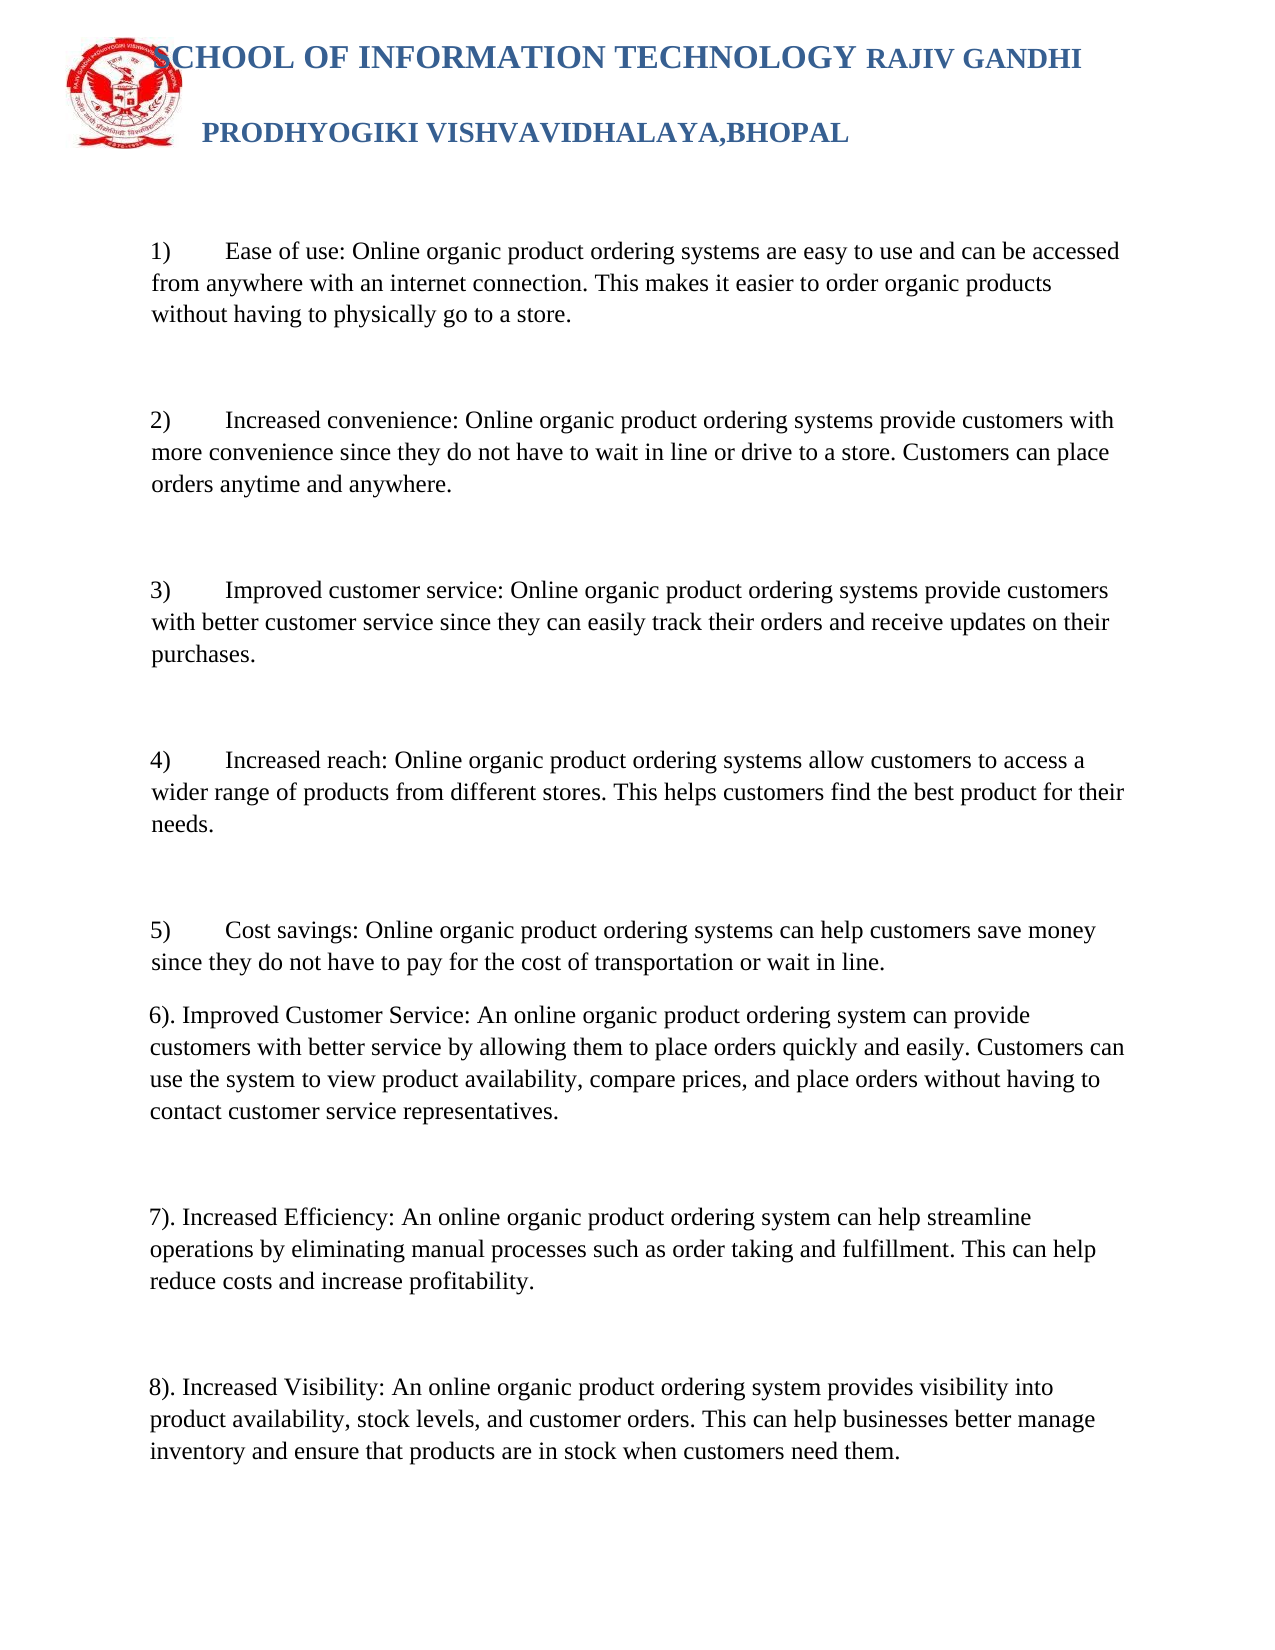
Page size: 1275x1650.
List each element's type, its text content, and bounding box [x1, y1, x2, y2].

picture [178, 48, 183, 66]
picture [65, 37, 183, 149]
text 7). Increased Efficiency: An online organic product ordering system can help streamline operations by eliminating manual processes such as order taking and fulfillment. This can help reduce costs and increase profitability. [148, 1202, 1126, 1295]
list Cost savings: Online organic product ordering systems can help customers save money since they do not have to pay for the cost of transportation or wait in line. [150, 915, 1126, 976]
list Ease of use: Online organic product ordering systems are easy to use and can be accessed from anywhere with an internet connection. This makes it easier to order organic products without having to physically go to a store. [150, 236, 1126, 328]
list Improved customer service: Online organic product ordering systems provide customers with better customer service since they can easily track their orders and receive updates on their purchases. [150, 576, 1126, 668]
list Increased reach: Online organic product ordering systems allow customers to access a wider range of products from different stores. This helps customers find the best product for their needs. [150, 746, 1126, 838]
list Increased convenience: Online organic product ordering systems provide customers with more convenience since they do not have to wait in line or drive to a store. Customers can place orders anytime and anywhere. [150, 406, 1126, 498]
text 8). Increased Visibility: An online organic product ordering system provides visibility into product availability, stock levels, and customer orders. This can help businesses better manage inventory and ensure that products are in stock when customers need them. [148, 1372, 1126, 1465]
text 6). Improved Customer Service: An online organic product ordering system can provide customers with better service by allowing them to place orders quickly and easily. Customers can use the system to view product availability, compare prices, and place orders without having to contact customer service representatives. [148, 1001, 1126, 1125]
